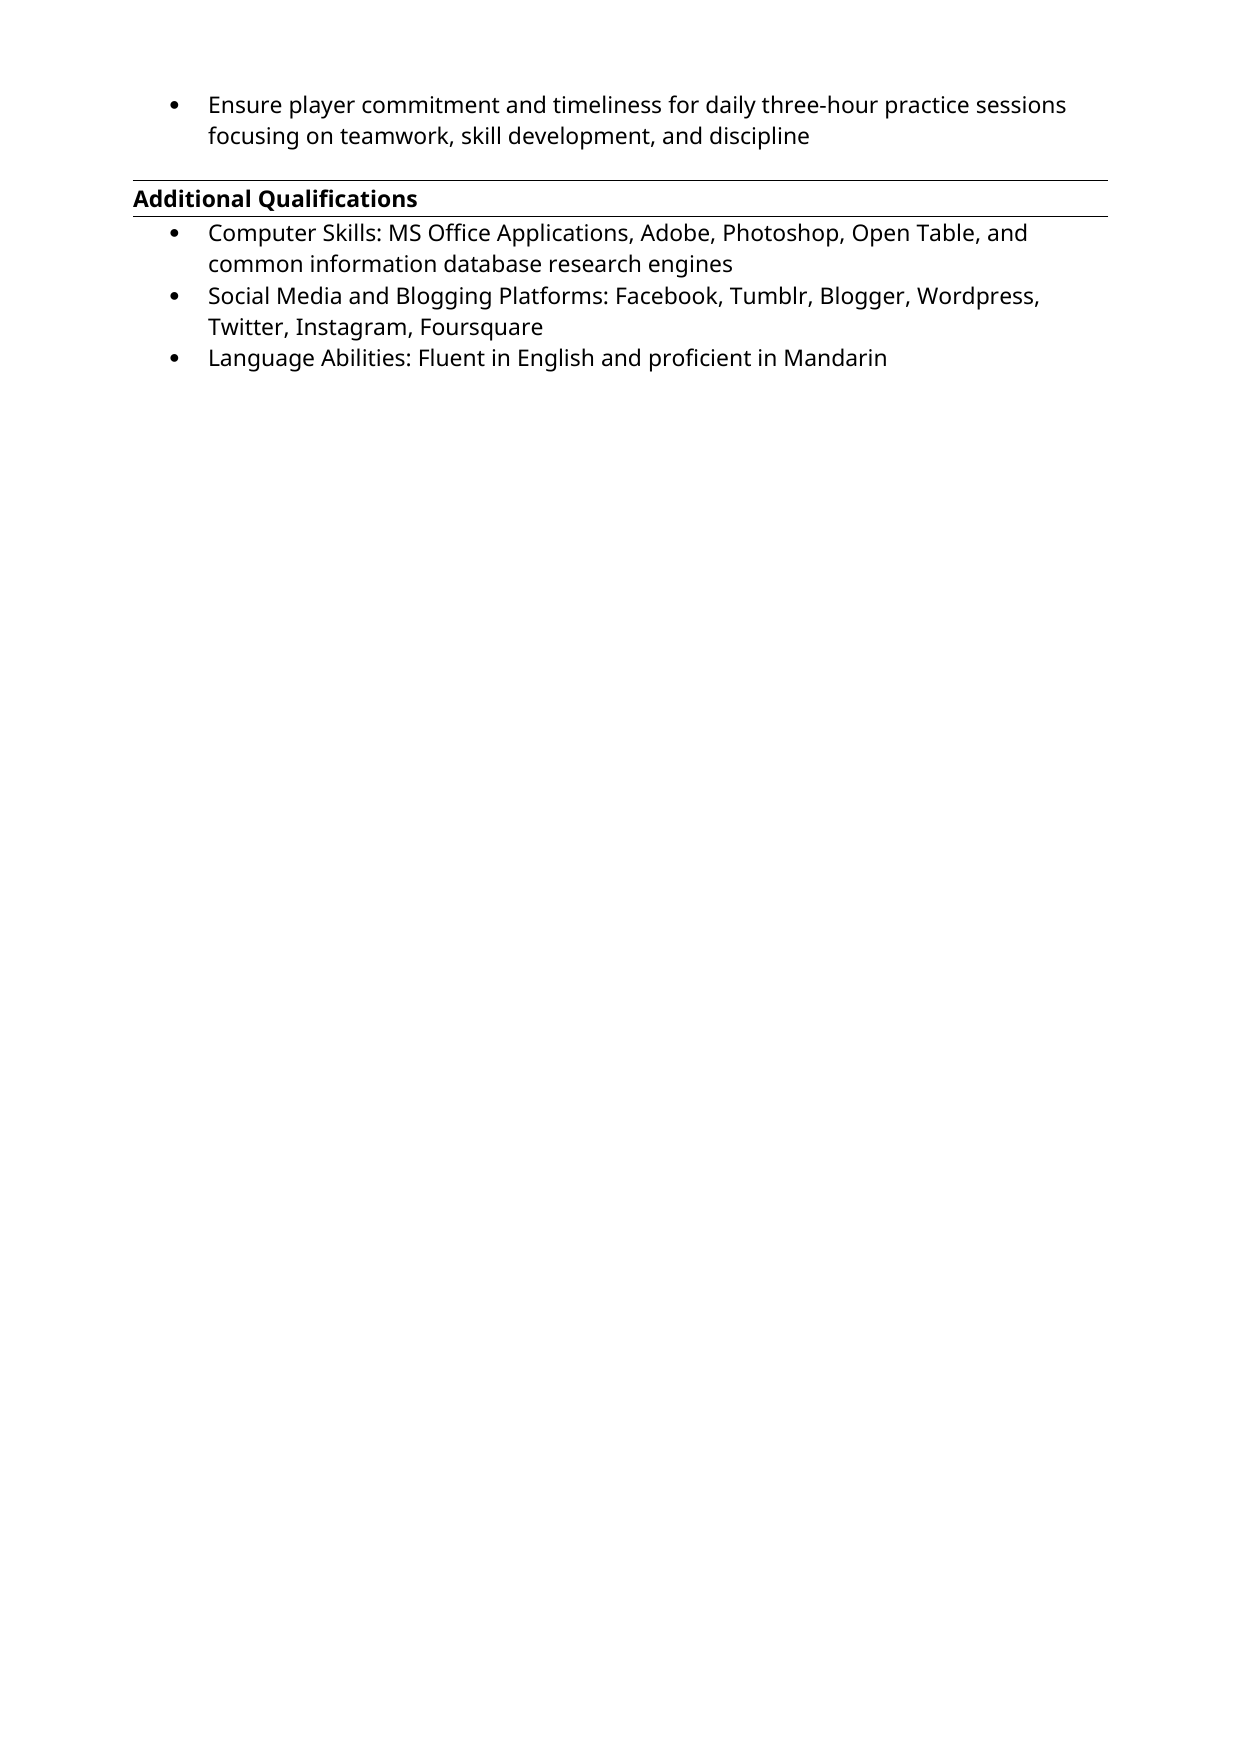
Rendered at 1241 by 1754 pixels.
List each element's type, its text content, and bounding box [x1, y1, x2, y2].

list Language Abilities: Fluent in English and proficient in Mandarin [170, 342, 1108, 373]
list Computer Skills: MS Office Applications, Adobe, Photoshop, Open Table, and common information database research engines [170, 217, 1108, 279]
text Additional Qualifications [133, 181, 1108, 216]
list Ensure player commitment and timeliness for daily three-hour practice sessions focusing on teamwork, skill development, and discipline [170, 89, 1108, 151]
list Social Media and Blogging Platforms: Facebook, Tumblr, Blogger, Wordpress, Twitter, Instagram, Foursquare [170, 279, 1108, 342]
